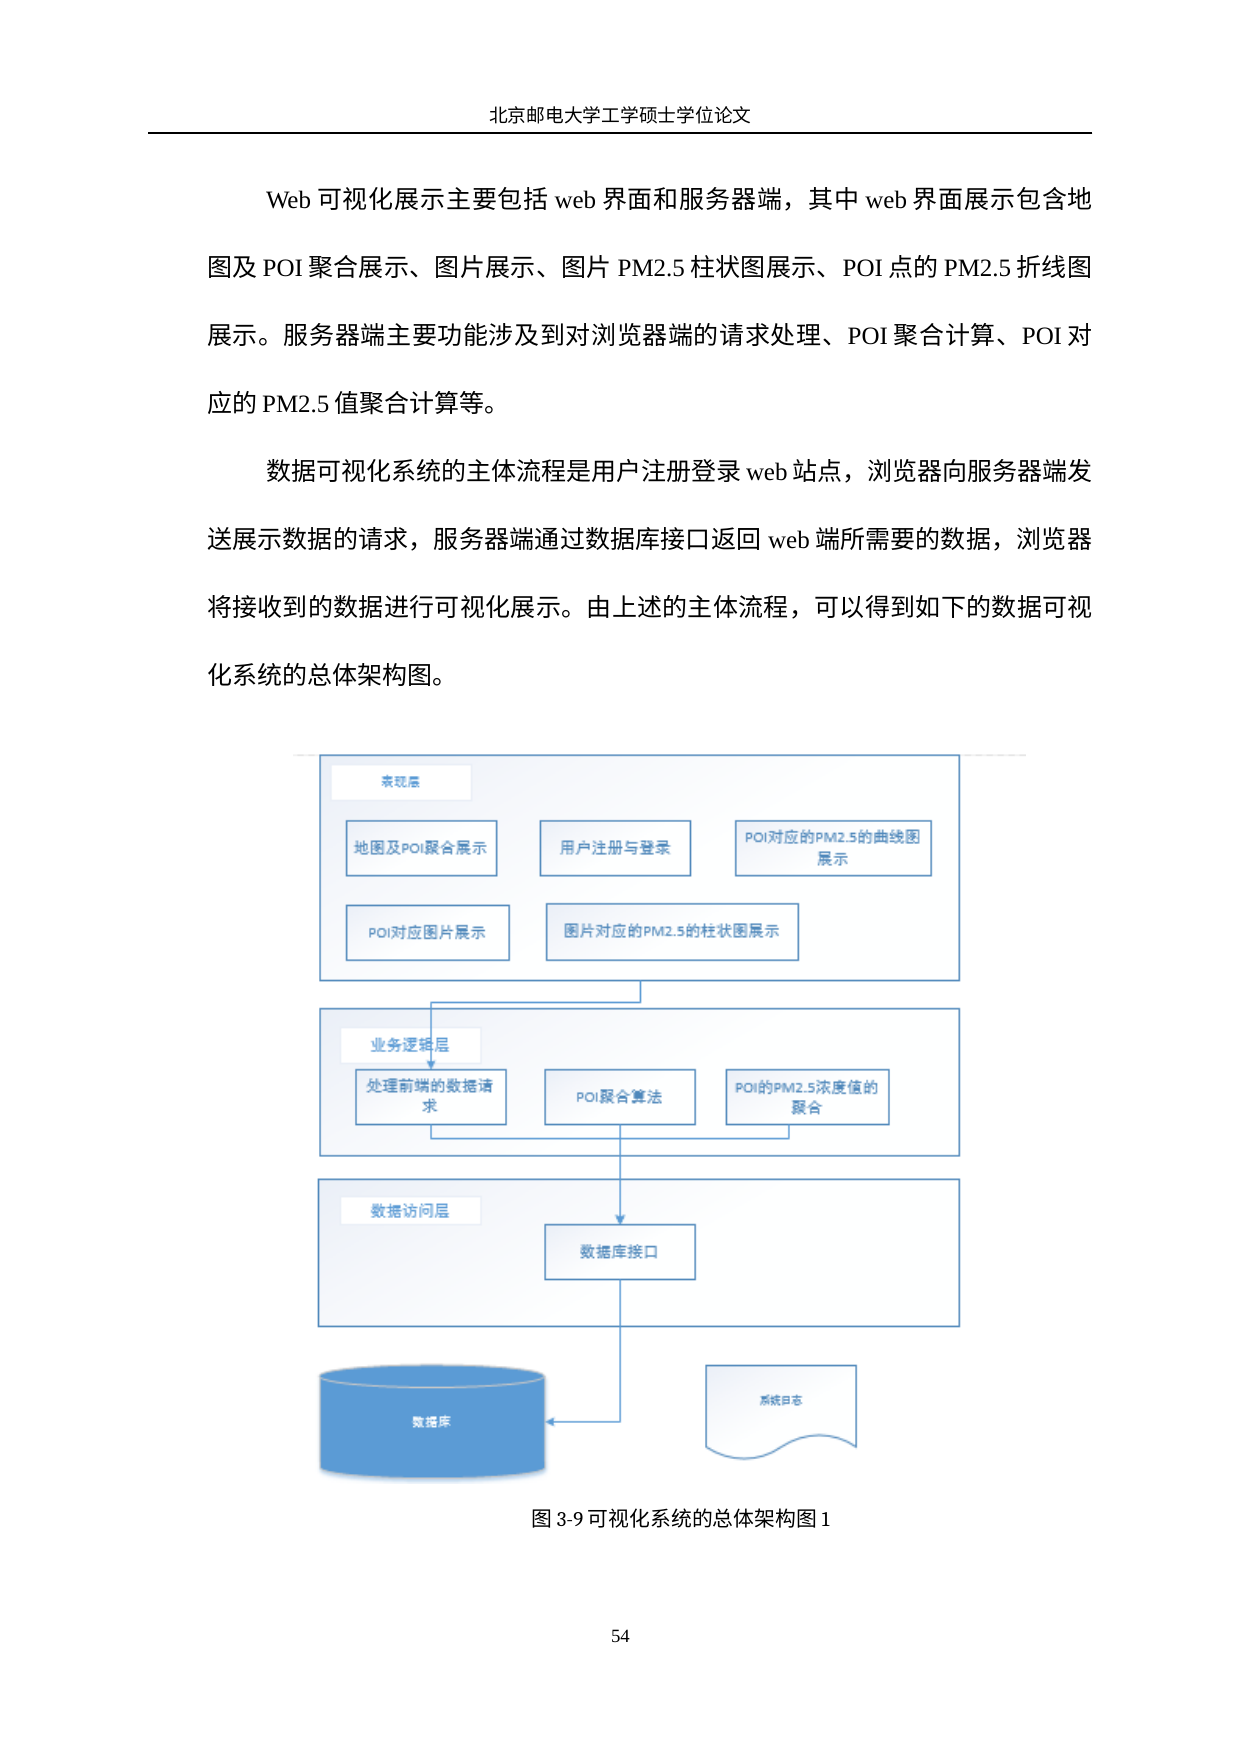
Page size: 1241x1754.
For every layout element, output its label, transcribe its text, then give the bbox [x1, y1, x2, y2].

list Web可视化展示主要包括web界面和服务器端，其中web界面展示包含地图及POI聚合展示、图片展示、图片PM2.5柱状图展示、POI点的PM2.5折线图展示。服务器端主要功能涉及到对浏览器端的请求处理、POI聚合计算、POI对应的PM2.5值聚合计算等。 [207, 164, 1092, 436]
picture [293, 751, 1026, 1484]
list 数据可视化系统的主体流程是用户注册登录web站点，浏览器向服务器端发送展示数据的请求，服务器端通过数据库接口返回web端所需要的数据，浏览器将接收到的数据进行可视化展示。由上述的主体流程，可以得到如下的数据可视化系统的总体架构图。 [207, 436, 1092, 707]
